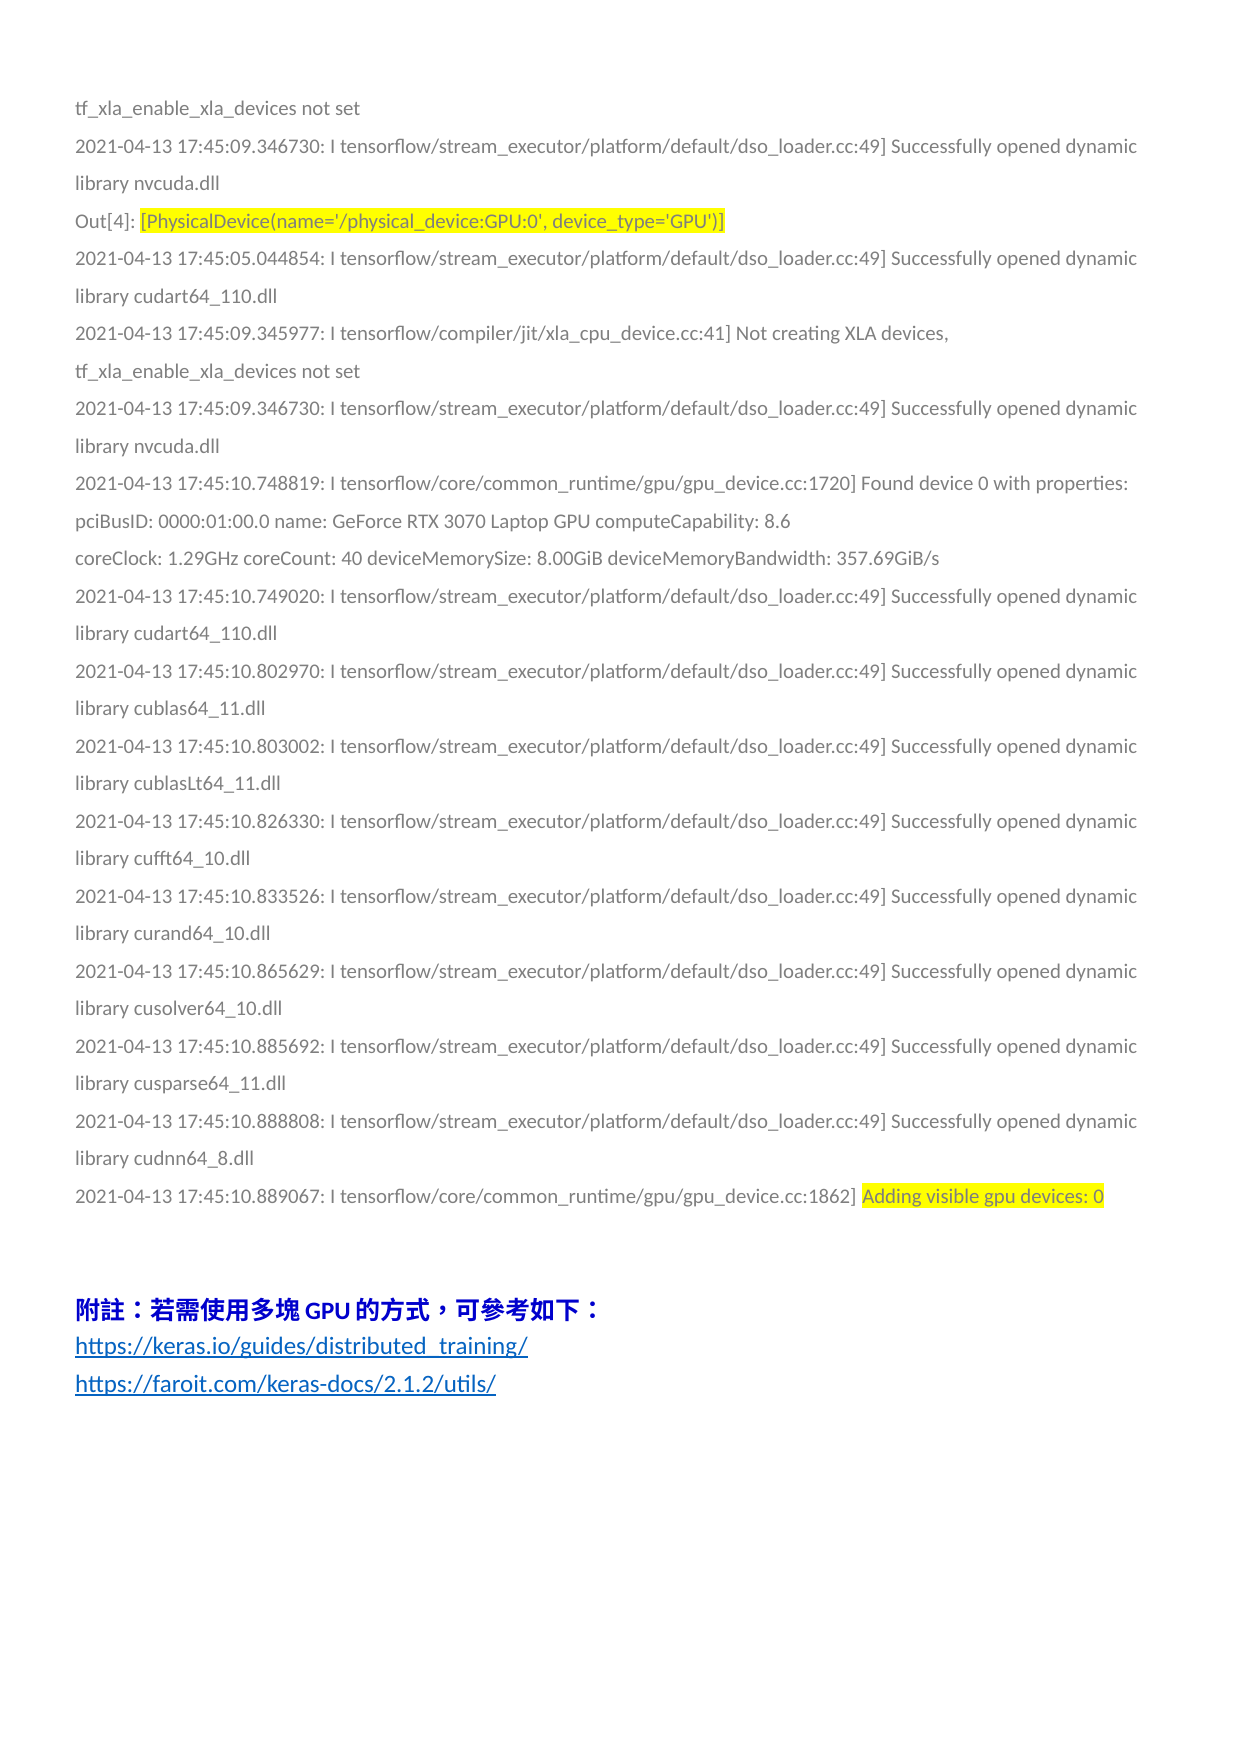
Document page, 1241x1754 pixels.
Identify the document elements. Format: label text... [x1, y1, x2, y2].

text 2021-04-13 17:45:10.749020: I tensorflow/stream_executor/platform/default/dso_loader.cc:49] Successfully opened dynamic library cudart64_110.dll [75, 577, 1165, 652]
text 2021-04-13 17:45:10.885692: I tensorflow/stream_executor/platform/default/dso_loader.cc:49] Successfully opened dynamic library cusparse64_11.dll [75, 1027, 1165, 1102]
text 附註：若需使用多塊GPU的方式，可參考如下： [75, 1289, 1165, 1327]
text 2021-04-13 17:45:09.345977: I tensorflow/compiler/jit/xla_cpu_device.cc:41] Not creating XLA devices, tf_xla_enable_xla_devices not set [75, 314, 1165, 389]
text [75, 89, 1165, 127]
text 2021-04-13 17:45:05.044854: I tensorflow/stream_executor/platform/default/dso_loader.cc:49] Successfully opened dynamic library cudart64_110.dll [75, 239, 1165, 314]
text 2021-04-13 17:45:10.802970: I tensorflow/stream_executor/platform/default/dso_loader.cc:49] Successfully opened dynamic library cublas64_11.dll [75, 652, 1165, 727]
text 2021-04-13 17:45:10.889067: I tensorflow/core/common_runtime/gpu/gpu_device.cc:1862] Adding visible gpu devices: 0 [75, 1177, 1165, 1214]
text 2021-04-13 17:45:09.346730: I tensorflow/stream_executor/platform/default/dso_loader.cc:49] Successfully opened dynamic library nvcuda.dll [75, 127, 1165, 202]
text 2021-04-13 17:45:10.803002: I tensorflow/stream_executor/platform/default/dso_loader.cc:49] Successfully opened dynamic library cublasLt64_11.dll [75, 727, 1165, 802]
text 2021-04-13 17:45:10.748819: I tensorflow/core/common_runtime/gpu/gpu_device.cc:1720] Found device 0 with properties: [75, 464, 1165, 502]
text 2021-04-13 17:45:10.833526: I tensorflow/stream_executor/platform/default/dso_loader.cc:49] Successfully opened dynamic library curand64_10.dll [75, 877, 1165, 952]
text 2021-04-13 17:45:10.865629: I tensorflow/stream_executor/platform/default/dso_loader.cc:49] Successfully opened dynamic library cusolver64_10.dll [75, 952, 1165, 1027]
text Out[4]: [PhysicalDevice(name='/physical_device:GPU:0', device_type='GPU')] [75, 202, 1165, 239]
text 2021-04-13 17:45:10.826330: I tensorflow/stream_executor/platform/default/dso_loader.cc:49] Successfully opened dynamic library cufft64_10.dll [75, 802, 1165, 877]
text pciBusID: 0000:01:00.0 name: GeForce RTX 3070 Laptop GPU computeCapability: 8.6 [75, 502, 1165, 539]
text coreClock: 1.29GHz coreCount: 40 deviceMemorySize: 8.00GiB deviceMemoryBandwidth: 357.69GiB/s [75, 539, 1165, 577]
text 2021-04-13 17:45:10.888808: I tensorflow/stream_executor/platform/default/dso_loader.cc:49] Successfully opened dynamic library cudnn64_8.dll [75, 1102, 1165, 1177]
text https://keras.io/guides/distributed_training/ [75, 1327, 1165, 1364]
text 2021-04-13 17:45:09.346730: I tensorflow/stream_executor/platform/default/dso_loader.cc:49] Successfully opened dynamic library nvcuda.dll [75, 389, 1165, 464]
text https://faroit.com/keras-docs/2.1.2/utils/ [75, 1364, 1165, 1402]
